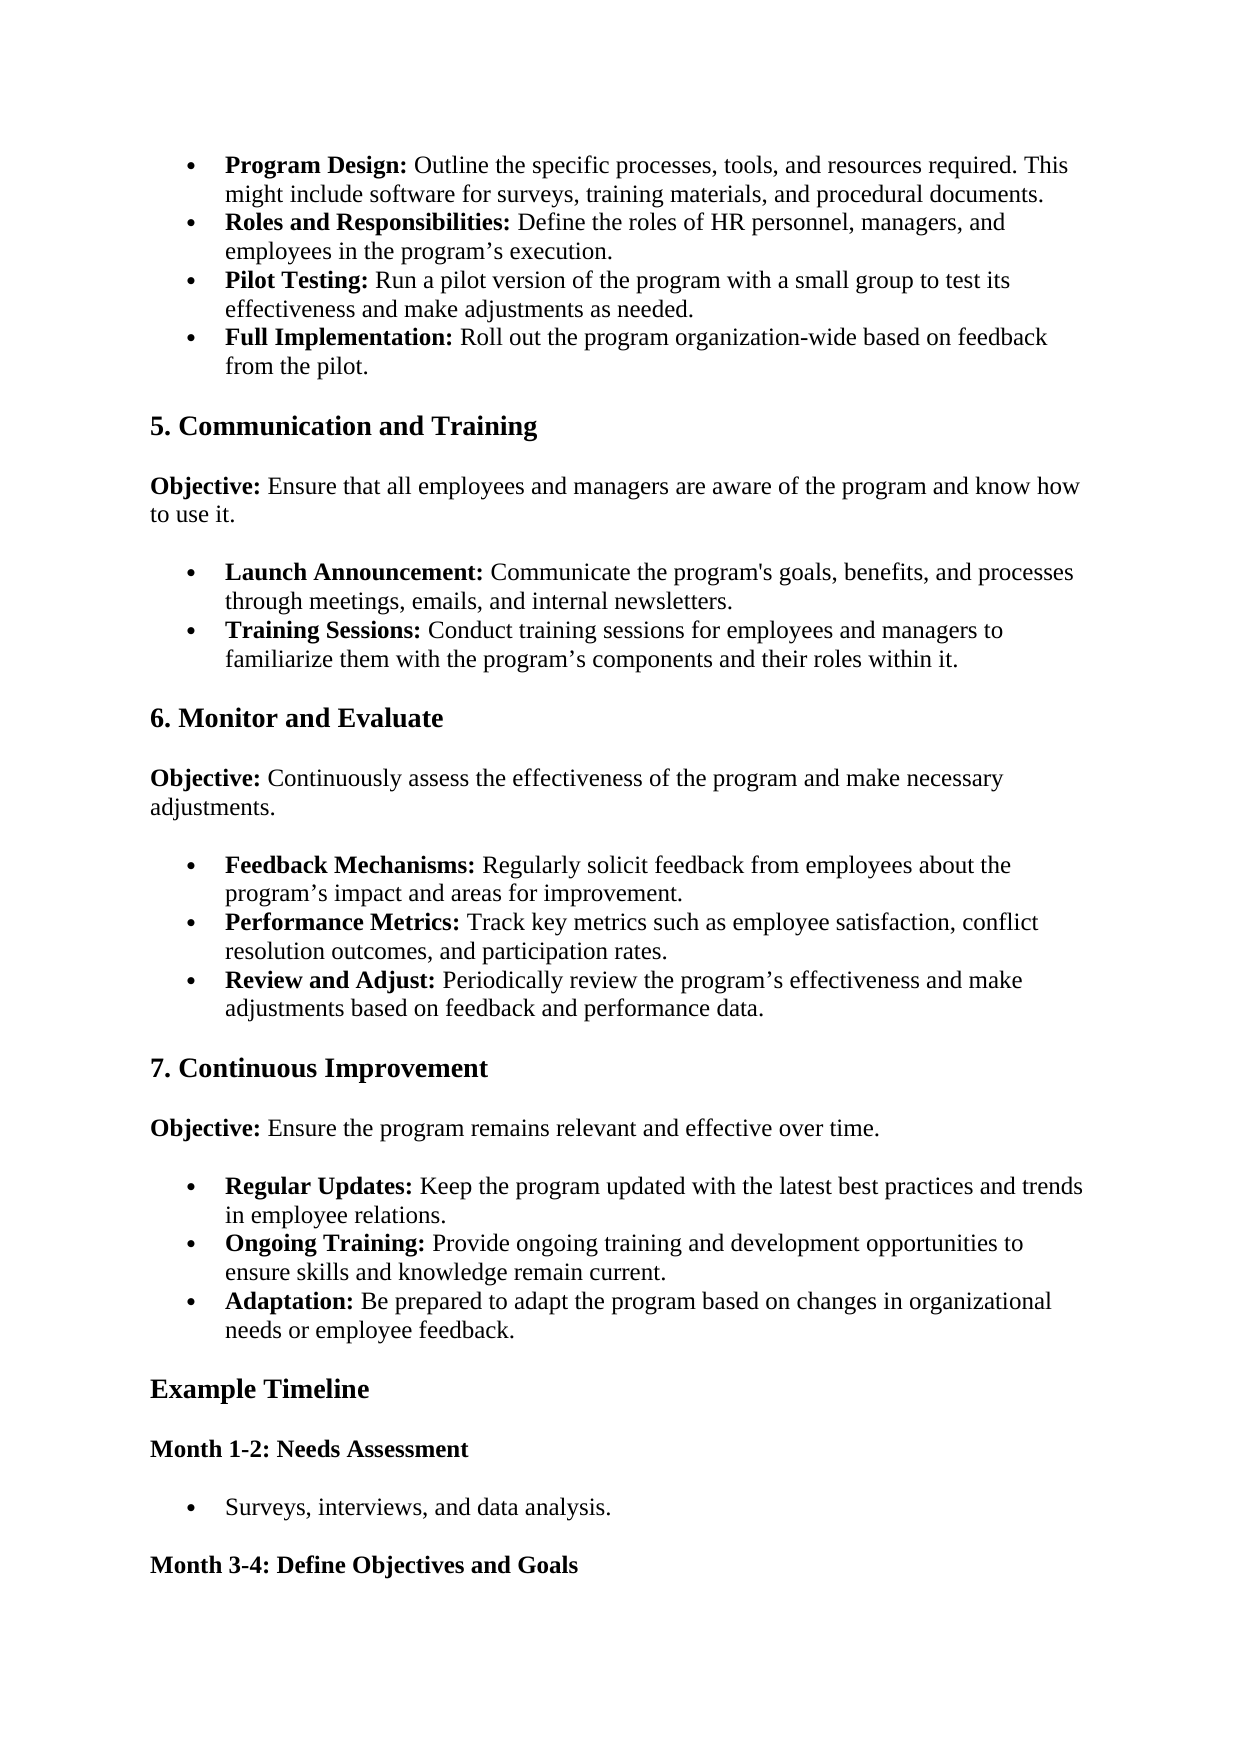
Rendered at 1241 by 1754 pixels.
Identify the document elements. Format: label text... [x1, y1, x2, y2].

text Month 1-2: Needs Assessment [150, 1434, 1090, 1463]
text Month 3-4: Define Objectives and Goals [150, 1550, 1090, 1579]
list Surveys, interviews, and data analysis. [187, 1492, 1090, 1521]
list Adaptation: Be prepared to adapt the program based on changes in organizational needs or employee feedback. [187, 1286, 1090, 1343]
text 7. Continuous Improvement [150, 1051, 1090, 1084]
list Program Design: Outline the specific processes, tools, and resources required. This might include software for surveys, training materials, and procedural documents. [187, 150, 1090, 207]
list Roles and Responsibilities: Define the roles of HR personnel, managers, and employees in the program’s execution. [187, 207, 1090, 265]
text Objective: Ensure that all employees and managers are aware of the program and know how to use it. [150, 471, 1090, 528]
list Ongoing Training: Provide ongoing training and development opportunities to ensure skills and knowledge remain current. [187, 1228, 1090, 1286]
list Training Sessions: Conduct training sessions for employees and managers to familiarize them with the program’s components and their roles within it. [187, 615, 1090, 672]
list Feedback Mechanisms: Regularly solicit feedback from employees about the program’s impact and areas for improvement. [187, 850, 1090, 907]
text Objective: Ensure the program remains relevant and effective over time. [150, 1113, 1090, 1142]
text 5. Communication and Training [150, 409, 1090, 442]
list Full Implementation: Roll out the program organization-wide based on feedback from the pilot. [187, 322, 1090, 380]
text 6. Monitor and Evaluate [150, 702, 1090, 734]
list Pilot Testing: Run a pilot version of the program with a small group to test its effectiveness and make adjustments as needed. [187, 265, 1090, 322]
list Regular Updates: Keep the program updated with the latest best practices and trends in employee relations. [187, 1171, 1090, 1228]
text Example Timeline [150, 1373, 1090, 1405]
list Launch Announcement: Communicate the program's goals, benefits, and processes through meetings, emails, and internal newsletters. [187, 557, 1090, 615]
list Performance Metrics: Track key metrics such as employee satisfaction, conflict resolution outcomes, and participation rates. [187, 907, 1090, 965]
text Objective: Continuously assess the effectiveness of the program and make necessary adjustments. [150, 763, 1090, 821]
list Review and Adjust: Periodically review the program’s effectiveness and make adjustments based on feedback and performance data. [187, 965, 1090, 1022]
